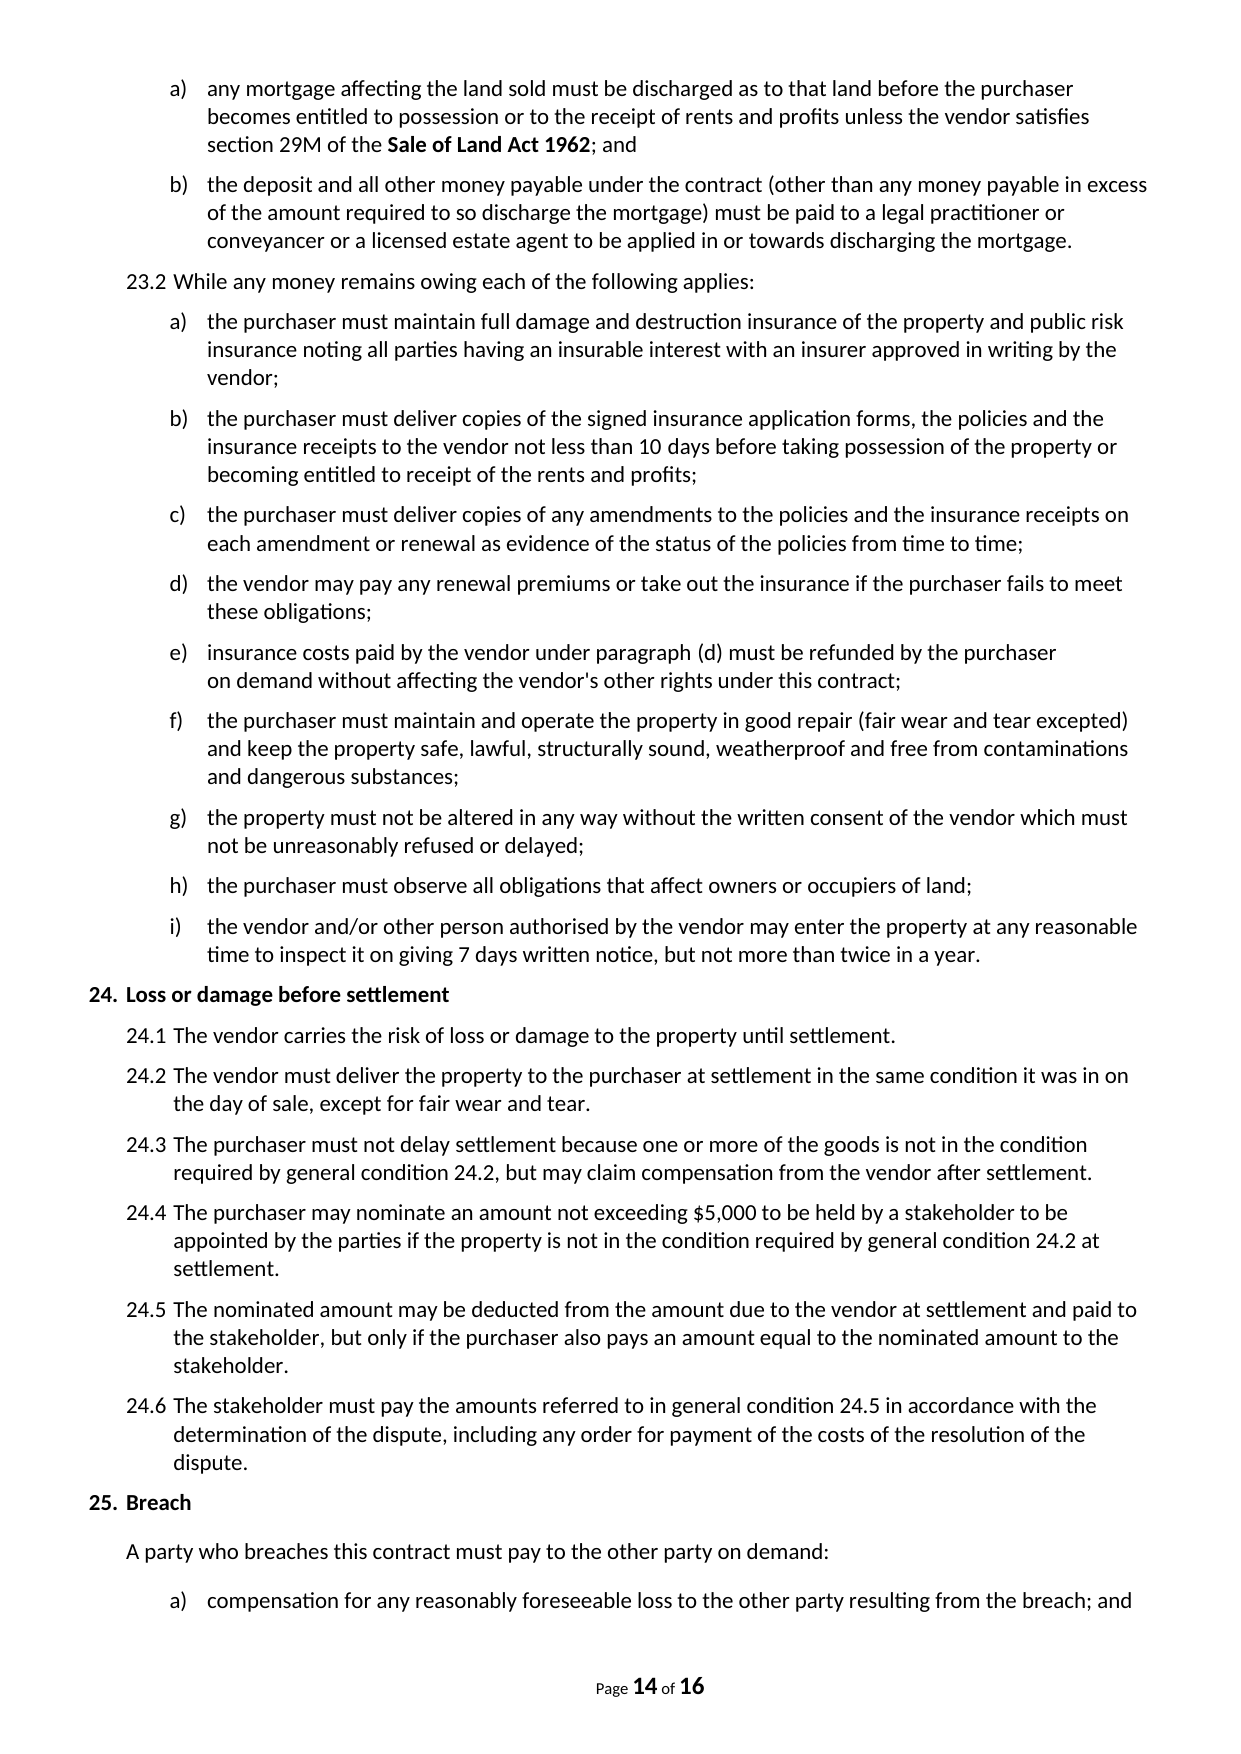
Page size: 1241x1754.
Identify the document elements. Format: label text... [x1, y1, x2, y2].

list the purchaser must deliver copies of the signed insurance application forms, the policies and the insurance receipts to the vendor not less than 10 days before taking possession of the property or becoming entitled to receipt of the rents and profits; [169, 404, 1152, 488]
list The purchaser may nominate an amount not exceeding $5,000 to be held by a stakeholder to be appointed by the parties if the property is not in the condition required by general condition 24.2 at settlement. [126, 1198, 1152, 1283]
list the property must not be altered in any way without the written consent of the vendor which must not be unreasonably refused or delayed; [169, 803, 1152, 859]
list the purchaser must deliver copies of any amendments to the policies and the insurance receipts on each amendment or renewal as evidence of the status of the policies from time to time; [169, 501, 1152, 557]
list The vendor must deliver the property to the purchaser at settlement in the same condition it was in on the day of sale, except for fair wear and tear. [126, 1061, 1152, 1117]
list The vendor carries the risk of loss or damage to the property until settlement. [126, 1021, 1152, 1049]
list insurance costs paid by the vendor under paragraph (d) must be refunded by the purchaser on demand without affecting the vendor's other rights under this contract; [169, 638, 1152, 694]
list the purchaser must maintain full damage and destruction insurance of the property and public risk insurance noting all parties having an insurable interest with an insurer approved in writing by the vendor; [169, 307, 1152, 392]
list the deposit and all other money payable under the contract (other than any money payable in excess of the amount required to so discharge the mortgage) must be paid to a legal practitioner or conveyancer or a licensed estate agent to be applied in or towards discharging the mortgage. [169, 170, 1152, 254]
list While any money remains owing each of the following applies: [126, 267, 1152, 295]
list the purchaser must maintain and operate the property in good repair (fair wear and tear excepted) and keep the property safe, lawful, structurally sound, weatherproof and free from contaminations and dangerous substances; [169, 706, 1152, 790]
list the purchaser must observe all obligations that affect owners or occupiers of land; [169, 871, 1152, 899]
list Loss or damage before settlement [89, 980, 1152, 1008]
list compensation for any reasonably foreseeable loss to the other party resulting from the breach; and [169, 1586, 1152, 1614]
list any mortgage affecting the land sold must be discharged as to that land before the purchaser becomes entitled to possession or to the receipt of rents and profits unless the vendor satisfies section 29M of the Sale of Land Act 1962; and [169, 74, 1152, 158]
list the vendor may pay any renewal premiums or take out the insurance if the purchaser fails to meet these obligations; [169, 569, 1152, 625]
list The nominated amount may be deducted from the amount due to the vendor at settlement and paid to the stakeholder, but only if the purchaser also pays an amount equal to the nominated amount to the stakeholder. [126, 1295, 1152, 1379]
list Breach [89, 1488, 1152, 1516]
list the vendor and/or other person authorised by the vendor may enter the property at any reasonable time to inspect it on giving 7 days written notice, but not more than twice in a year. [169, 912, 1152, 968]
list The stakeholder must pay the amounts referred to in general condition 24.5 in accordance with the determination of the dispute, including any order for payment of the costs of the resolution of the dispute. [126, 1392, 1152, 1476]
list The purchaser must not delay settlement because one or more of the goods is not in the condition required by general condition 24.2, but may claim compensation from the vendor after settlement. [126, 1130, 1152, 1186]
text A party who breaches this contract must pay to the other party on demand: [126, 1537, 1152, 1565]
